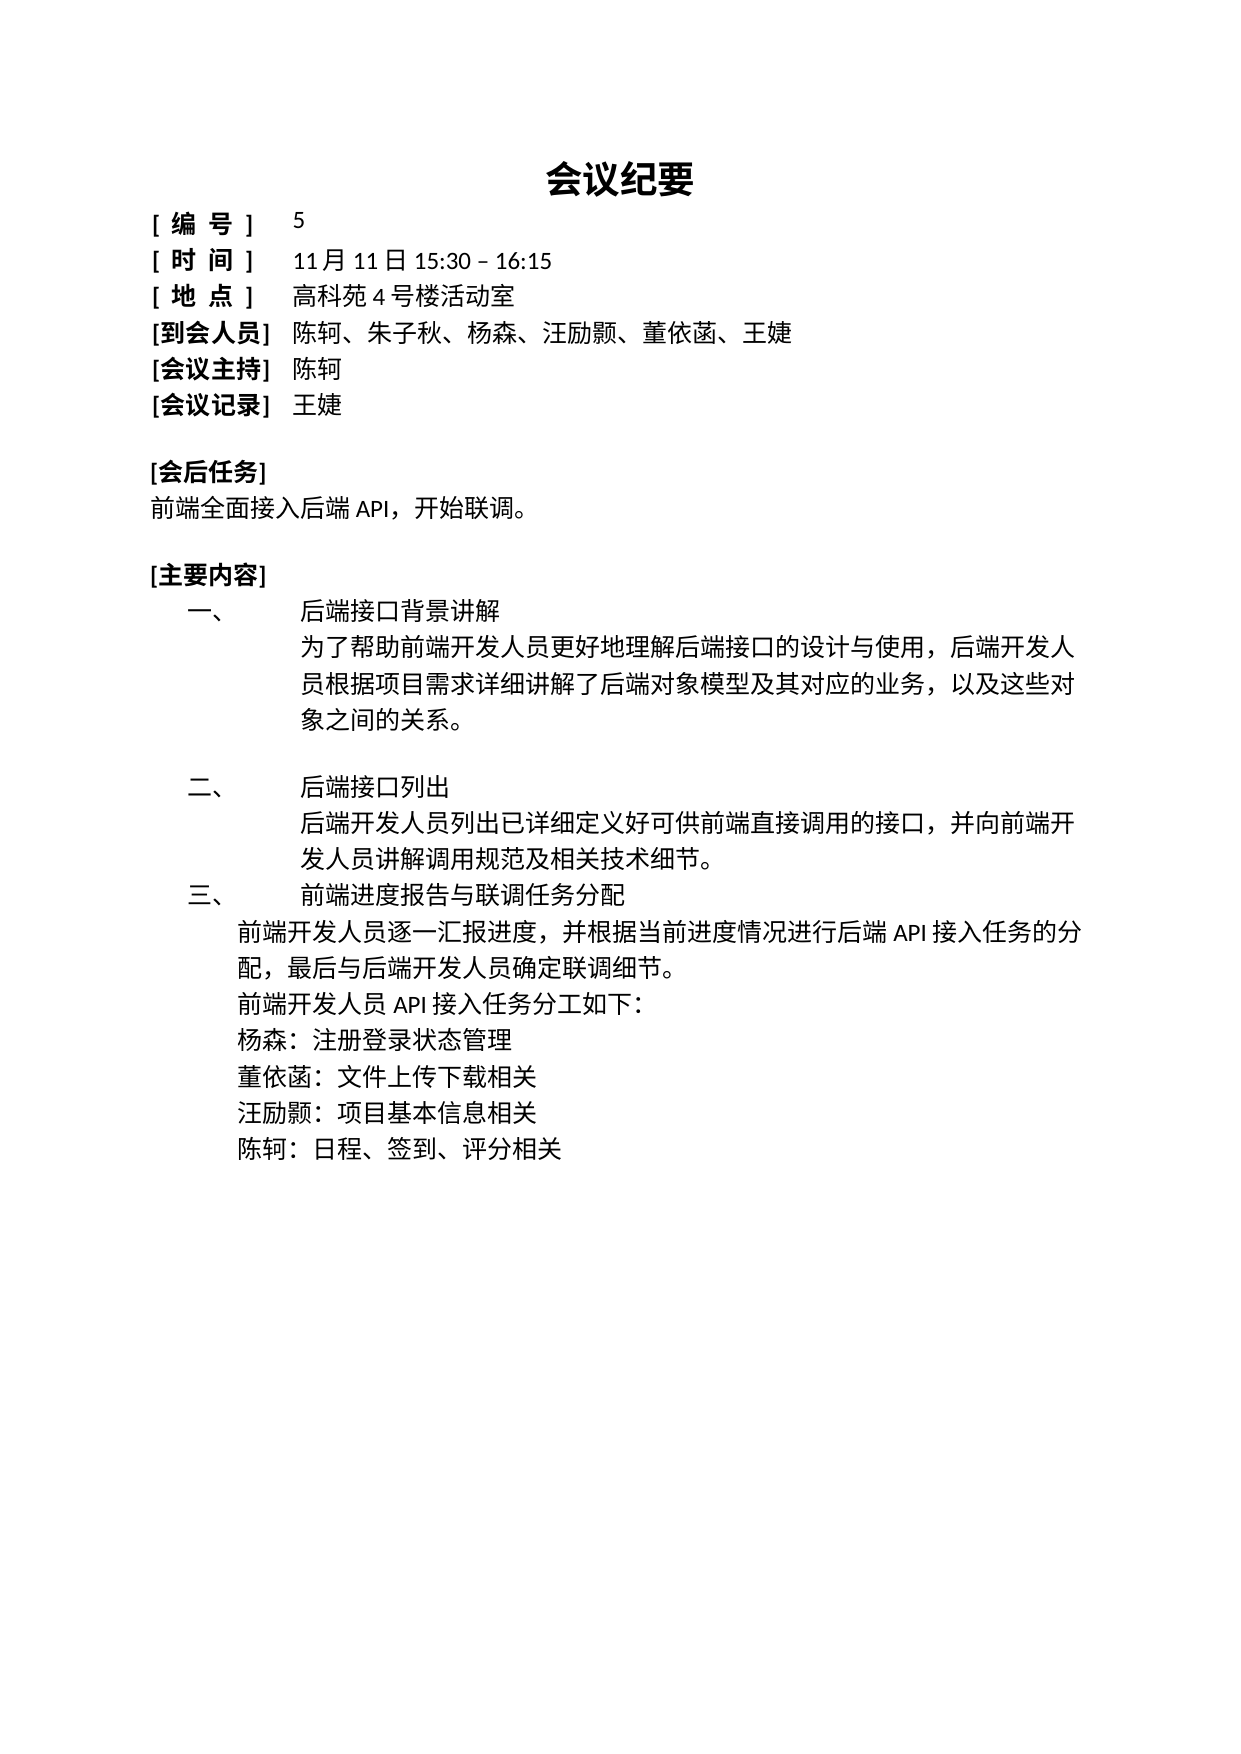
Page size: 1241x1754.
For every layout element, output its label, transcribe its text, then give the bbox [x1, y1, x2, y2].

table_header [编号] [141, 204, 281, 241]
list 后端接口背景讲解 [187, 592, 1090, 628]
table_cell [会议主持] [141, 349, 281, 386]
list 后端接口列出 [187, 767, 1090, 803]
text 前端全面接入后端 API，开始联调。 [150, 488, 1090, 525]
table_cell [时间] [141, 241, 281, 277]
list 杨森：注册登录状态管理 [237, 1021, 1090, 1057]
table_cell [会议记录] [141, 386, 281, 422]
table_header 5 [281, 204, 1087, 241]
list 为了帮助前端开发人员更好地理解后端接口的设计与使用，后端开发人员根据项目需求详细讲解了后端对象模型及其对应的业务，以及这些对象之间的关系。 [300, 628, 1090, 737]
table_cell [到会人员] [141, 313, 281, 349]
table_cell 高科苑4号楼活动室 [281, 277, 1087, 313]
list 陈轲：日程、签到、评分相关 [237, 1129, 1090, 1166]
list 前端开发人员逐一汇报进度，并根据当前进度情况进行后端 API 接入任务的分配，最后与后端开发人员确定联调细节。 [237, 912, 1090, 984]
list 汪励颢：项目基本信息相关 [237, 1093, 1090, 1129]
list 后端开发人员列出已详细定义好可供前端直接调用的接口，并向前端开发人员讲解调用规范及相关技术细节。 [300, 803, 1090, 876]
table_cell 陈轲、朱子秋、杨森、汪励颢、董依菡、王婕 [281, 313, 1087, 349]
text [会后任务] [150, 452, 1090, 488]
text 会议纪要 [150, 150, 1090, 204]
table_cell [地点] [141, 277, 281, 313]
list 前端进度报告与联调任务分配 [187, 876, 1090, 912]
text [主要内容] [150, 555, 1090, 592]
table_cell 陈轲 [281, 349, 1087, 386]
list 前端开发人员 API 接入任务分工如下： [237, 984, 1090, 1021]
table_cell 11月11日 15:30 – 16:15 [281, 241, 1087, 277]
table_cell 王婕 [281, 386, 1087, 422]
list 董依菡：文件上传下载相关 [237, 1057, 1090, 1093]
